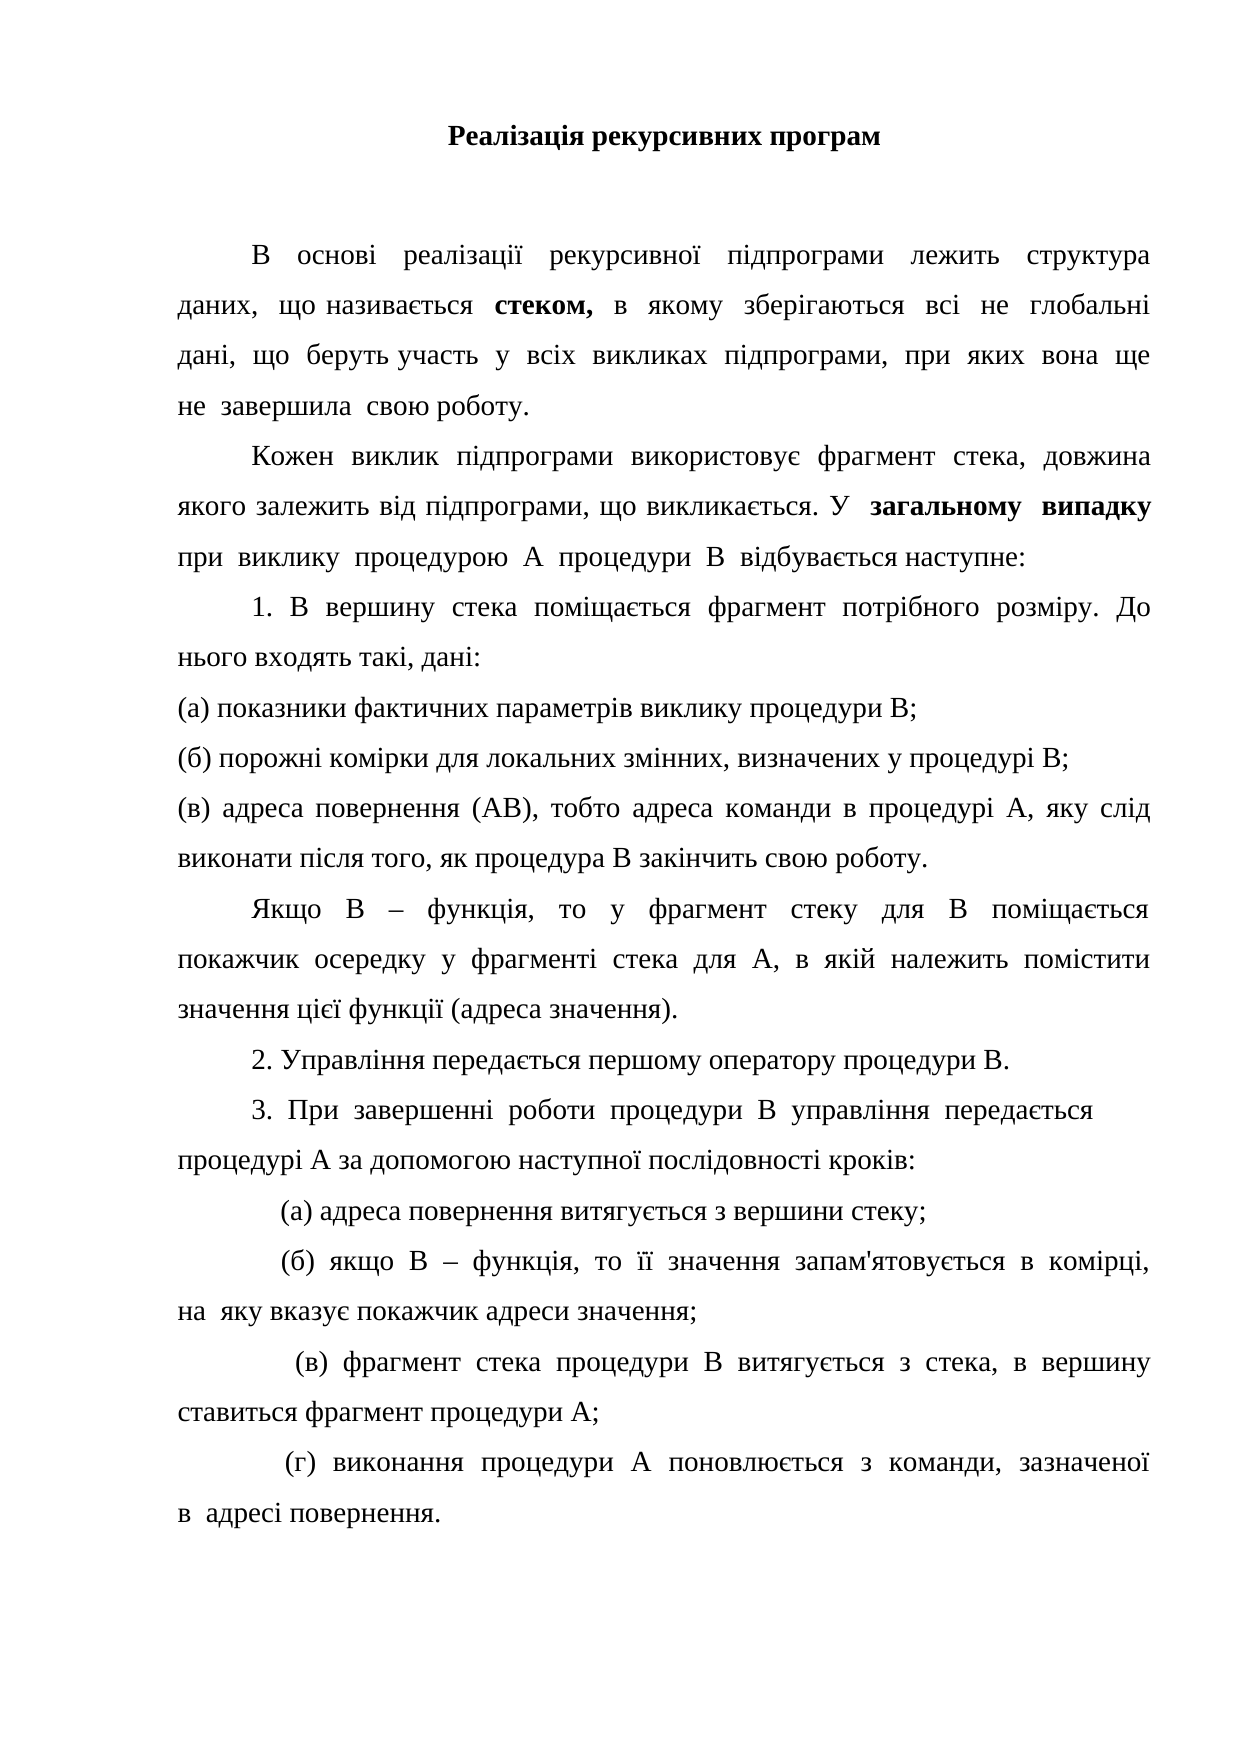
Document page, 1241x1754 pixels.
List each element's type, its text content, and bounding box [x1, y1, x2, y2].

text (а) адреса повернення витягується з вершини стеку; [177, 1193, 1152, 1226]
text (а) показники фактичних параметрів виклику процедури В; [177, 690, 1152, 723]
text 1. В вершину стека поміщається фрагмент потрібного розміру. До нього входять такі, дані: [177, 589, 1152, 673]
text (б) порожні комірки для локальних змінних, визначених у процедурі В; [177, 740, 1152, 773]
text (в) адреса повернення (АВ), тобто адреса команди в процедурі А, яку слід виконати після того, як процедура В закінчить свою роботу. [177, 790, 1152, 874]
text 2. Управління передається першому оператору процедури В. [177, 1042, 1152, 1075]
text (г) виконання процедури А поновлюється з команди, зазначеної в адресі повернення. [177, 1444, 1152, 1528]
text (в) фрагмент стека процедури В витягується з стека, в вершину ставиться фрагмент процедури А; [177, 1344, 1152, 1428]
text 3. При завершенні роботи процедури В управління передається [177, 1092, 1152, 1126]
text Кожен виклик підпрограми використовує фрагмент стека, довжина якого залежить від підпрограми, що викликається. У загальному випадку при виклику процедурою А процедури В відбувається наступне: [177, 438, 1152, 572]
text В основі реалізації рекурсивної підпрограми лежить структура даних, що називається стеком, в якому зберігаються всі не глобальні дані, що беруть участь у всіх викликах підпрограми, при яких вона ще не завершила свою роботу. [177, 237, 1152, 421]
text процедурі А за допомогою наступної послідовності кроків: [177, 1142, 1152, 1176]
text Реалізація рекурсивних програм [177, 118, 1152, 152]
text Якщо В – функція, то у фрагмент стеку для В поміщається покажчик осередку у фрагменті стека для А, в якій належить помістити значення цієї функції (адреса значення). [177, 891, 1152, 1025]
text (б) якщо В – функція, то її значення запам'ятовується в комірці, на яку вказує покажчик адреси значення; [177, 1243, 1152, 1327]
